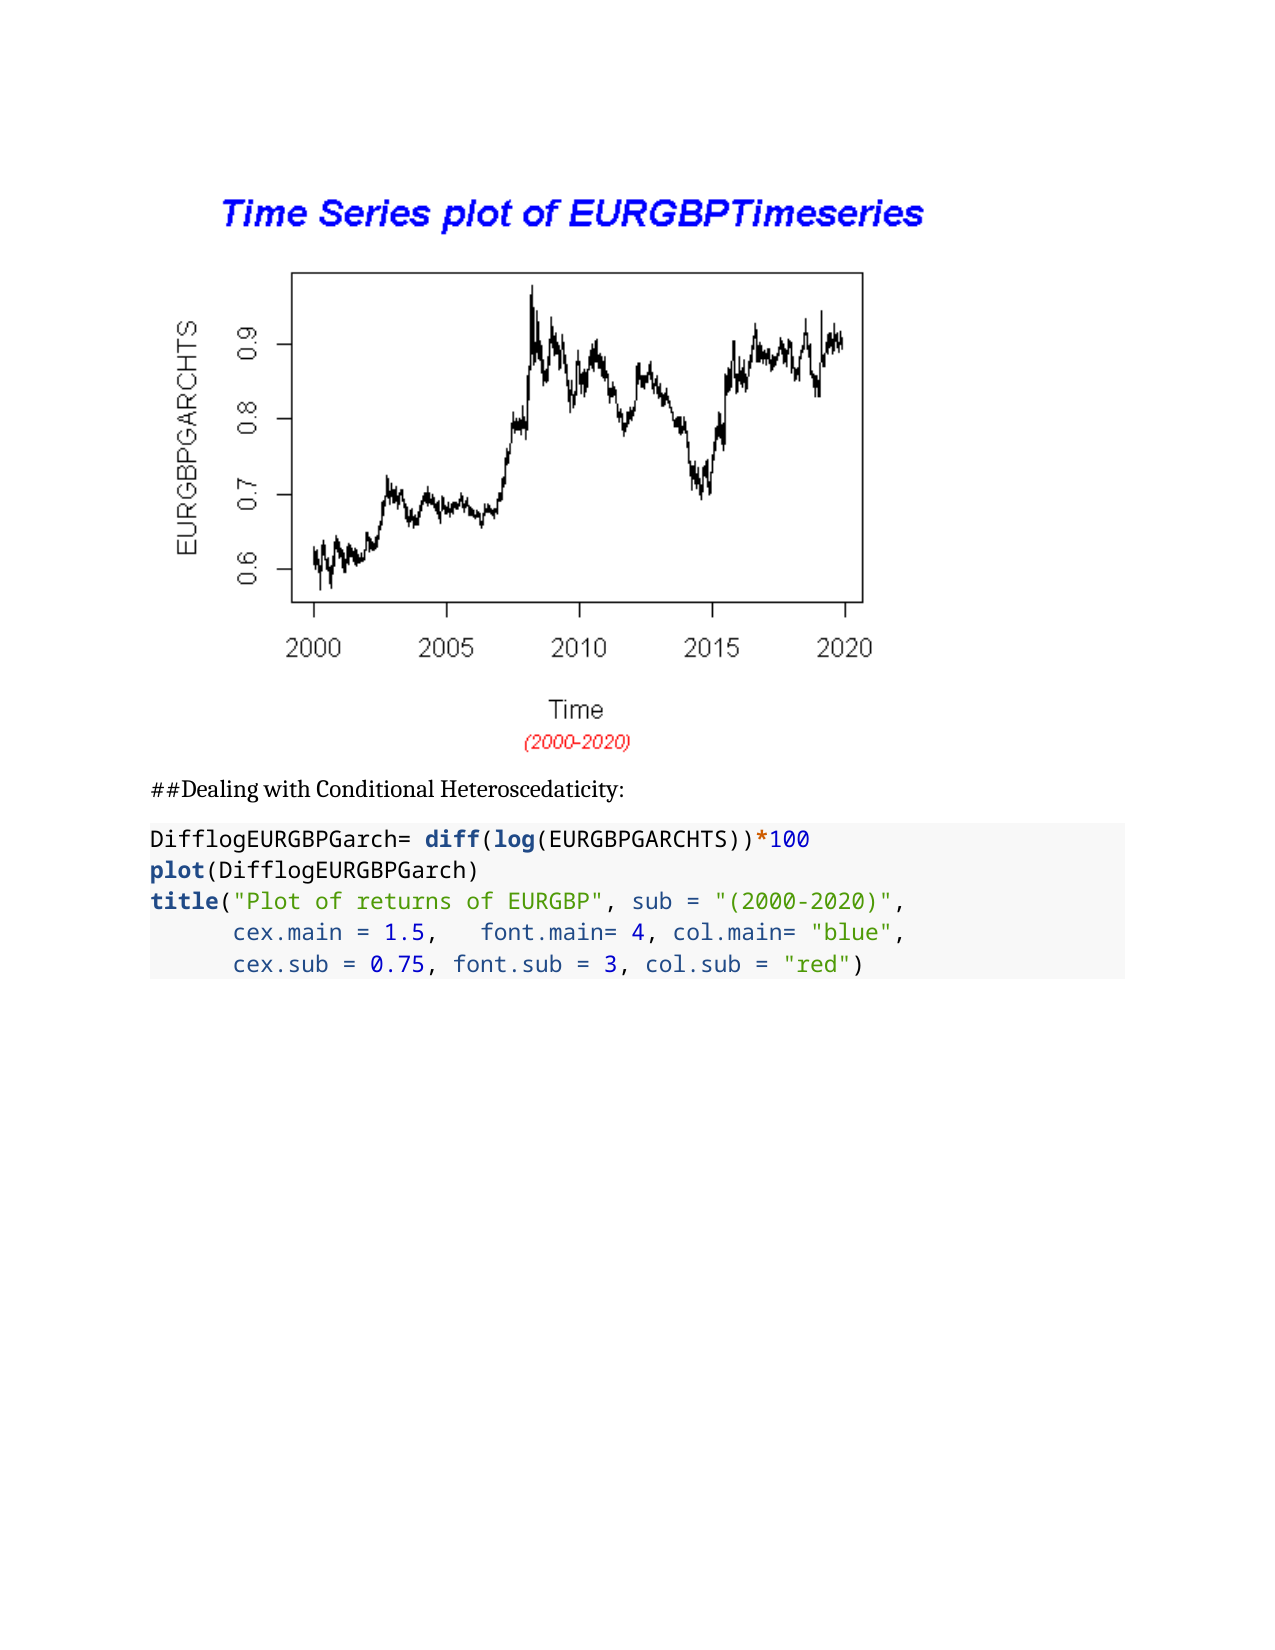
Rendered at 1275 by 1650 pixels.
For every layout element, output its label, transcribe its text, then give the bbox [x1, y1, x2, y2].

text ##Dealing with Conditional Heteroscedaticity: [150, 775, 1125, 804]
picture [168, 150, 927, 757]
text DifflogEURGBPGarch= diff(log(EURGBPGARCHTS))*100 plot(DifflogEURGBPGarch) title("Plot of returns of EURGBP", sub = "(2000-2020)", cex.main = 1.5, font.main= 4, col.main= "blue", cex.sub = 0.75, font.sub = 3, col.sub = "red") [480, 823, 1125, 979]
